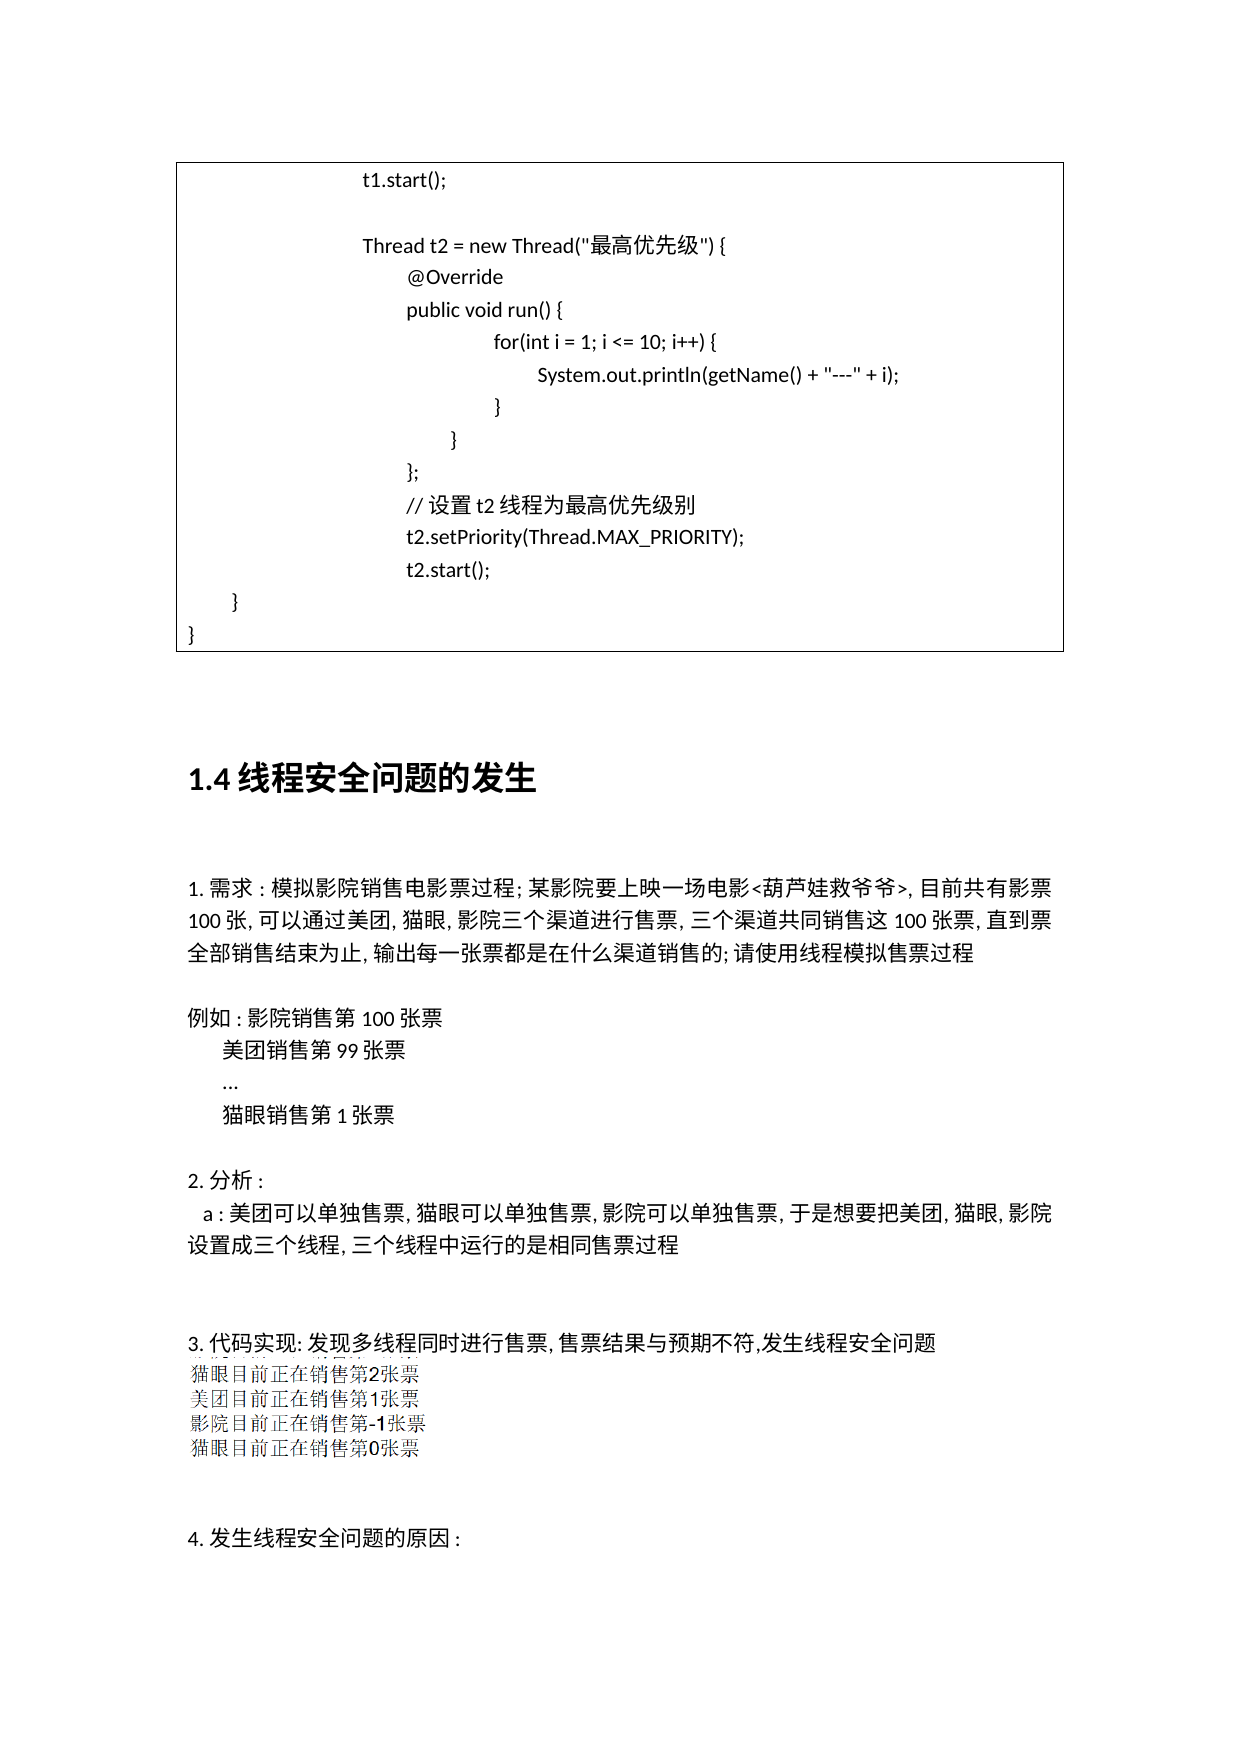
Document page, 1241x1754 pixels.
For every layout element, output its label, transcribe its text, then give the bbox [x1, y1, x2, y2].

list a : 美团可以单独售票, 猫眼可以单独售票, 影院可以单独售票, 于是想要把美团, 猫眼, 影院设置成三个线程, 三个线程中运行的是相同售票过程 [187, 1195, 1053, 1260]
list ... [187, 1065, 1053, 1098]
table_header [177, 163, 1063, 651]
list 发生线程安全问题的原因 : [187, 1520, 1053, 1553]
picture [187, 1357, 451, 1469]
list 需求 : 模拟影院销售电影票过程; 某影院要上映一场电影<葫芦娃救爷爷>, 目前共有影票100张, 可以通过美团, 猫眼, 影院三个渠道进行售票, 三个渠道共同销售这100张票, 直到票全部销售结束为止, 输出每一张票都是在什么渠道销售的; 请使用线程模拟售票过程 [187, 870, 1053, 968]
subtitle 线程安全问题的发生 [187, 744, 1053, 809]
list 美团销售第99张票 [187, 1033, 1053, 1065]
list 代码实现: 发现多线程同时进行售票, 售票结果与预期不符,发生线程安全问题 [187, 1325, 1053, 1358]
list 例如 : 影院销售第 100张票 [187, 1000, 1053, 1033]
list 猫眼销售第1张票 [187, 1098, 1053, 1130]
list 分析 : [187, 1163, 1053, 1195]
